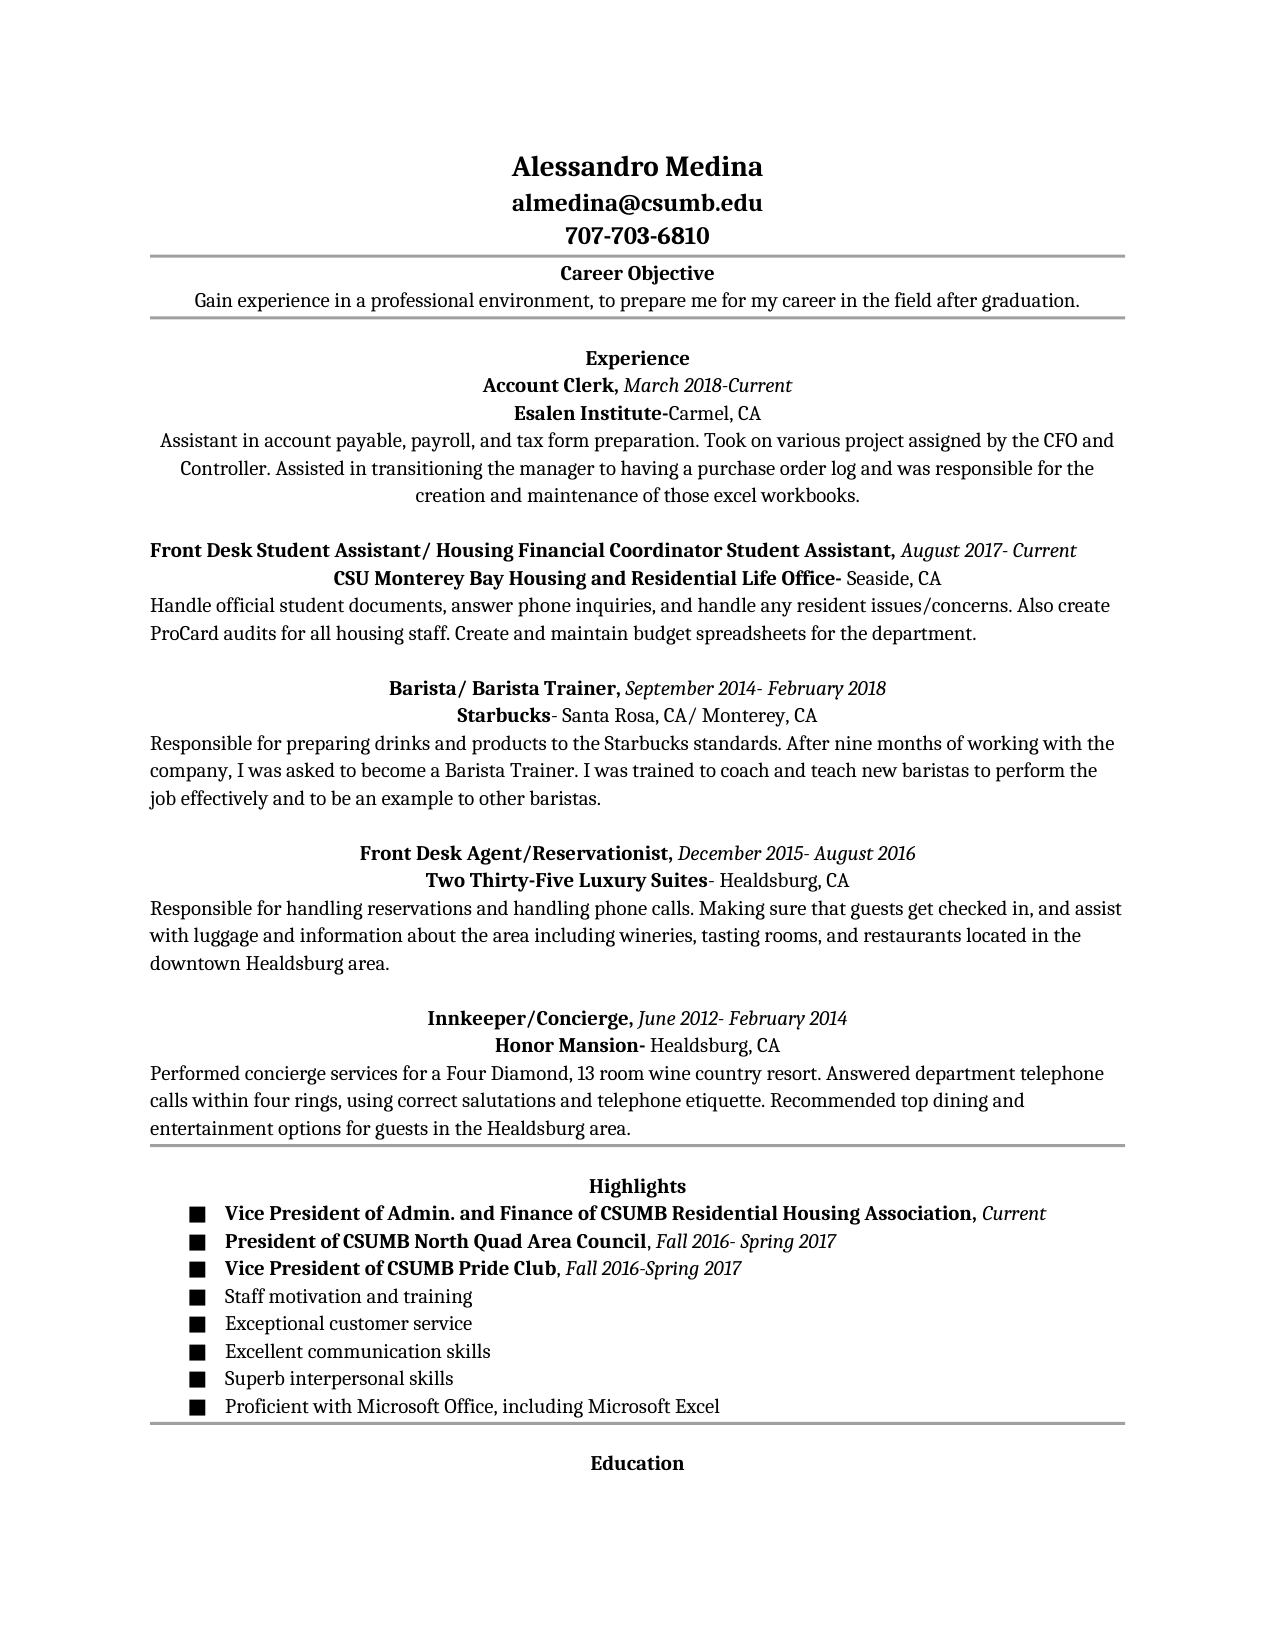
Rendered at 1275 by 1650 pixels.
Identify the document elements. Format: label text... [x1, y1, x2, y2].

text Front Desk Student Assistant/ Housing Financial Coordinator Student Assistant, August 2017- Current [150, 539, 1125, 563]
text Responsible for handling reservations and handling phone calls. Making sure that guests get checked in, and assist with luggage and information about the area including wineries, tasting rooms, and restaurants located in the downtown Healdsburg area. [150, 897, 1125, 976]
text Esalen Institute-Carmel, CA [150, 402, 1125, 426]
text Performed concierge services for a Four Diamond, 13 room wine country resort. Answered department telephone calls within four rings, using correct salutations and telephone etiquette. Recommended top dining and entertainment options for guests in the Healdsburg area. [150, 1062, 1125, 1141]
text Account Clerk, March 2018-Current [150, 374, 1125, 398]
text Two Thirty-Five Luxury Suites- Healdsburg, CA [150, 869, 1125, 893]
list Vice President of Admin. and Finance of CSUMB Residential Housing Association, Current [187, 1202, 1125, 1226]
text Innkeeper/Concierge, June 2012- February 2014 [150, 1007, 1125, 1031]
list Excellent communication skills [187, 1339, 1125, 1363]
list President of CSUMB North Quad Area Council, Fall 2016- Spring 2017 [187, 1229, 1125, 1253]
text 707-703-6810 [150, 222, 1125, 250]
text Alessandro Medina [150, 150, 1125, 183]
text Education [150, 1452, 1125, 1476]
text Starbucks- Santa Rosa, CA/ Monterey, CA [150, 704, 1125, 728]
text Honor Mansion- Healdsburg, CA [150, 1034, 1125, 1058]
text almedina@csumb.edu [150, 188, 1125, 217]
list Superb interpersonal skills [187, 1367, 1125, 1391]
text Career Objective [150, 258, 1125, 285]
text Gain experience in a professional environment, to prepare me for my career in the field after graduation. [150, 289, 1125, 313]
text Responsible for preparing drinks and products to the Starbucks standards. After nine months of working with the company, I was asked to become a Barista Trainer. I was trained to coach and teach new baristas to perform the job effectively and to be an example to other baristas. [150, 732, 1125, 811]
text CSU Monterey Bay Housing and Residential Life Office- Seaside, CA [150, 567, 1125, 591]
text Front Desk Agent/Reservationist, December 2015- August 2016 [150, 842, 1125, 866]
text Barista/ Barista Trainer, September 2014- February 2018 [150, 677, 1125, 701]
text Assistant in account payable, payroll, and tax form preparation. Took on various project assigned by the CFO and Controller. Assisted in transitioning the manager to having a purchase order log and was responsible for the creation and maintenance of those excel workbooks. [150, 429, 1125, 508]
list Proficient with Microsoft Office, including Microsoft Excel [187, 1394, 1125, 1418]
list Staff motivation and training [187, 1284, 1125, 1308]
list Exceptional customer service [187, 1312, 1125, 1336]
text Handle official student documents, answer phone inquiries, and handle any resident issues/concerns. Also create ProCard audits for all housing staff. Create and maintain budget spreadsheets for the department. [150, 594, 1125, 646]
text Experience [150, 347, 1125, 371]
text Highlights [150, 1174, 1125, 1198]
list Vice President of CSUMB Pride Club, Fall 2016-Spring 2017 [187, 1257, 1125, 1281]
